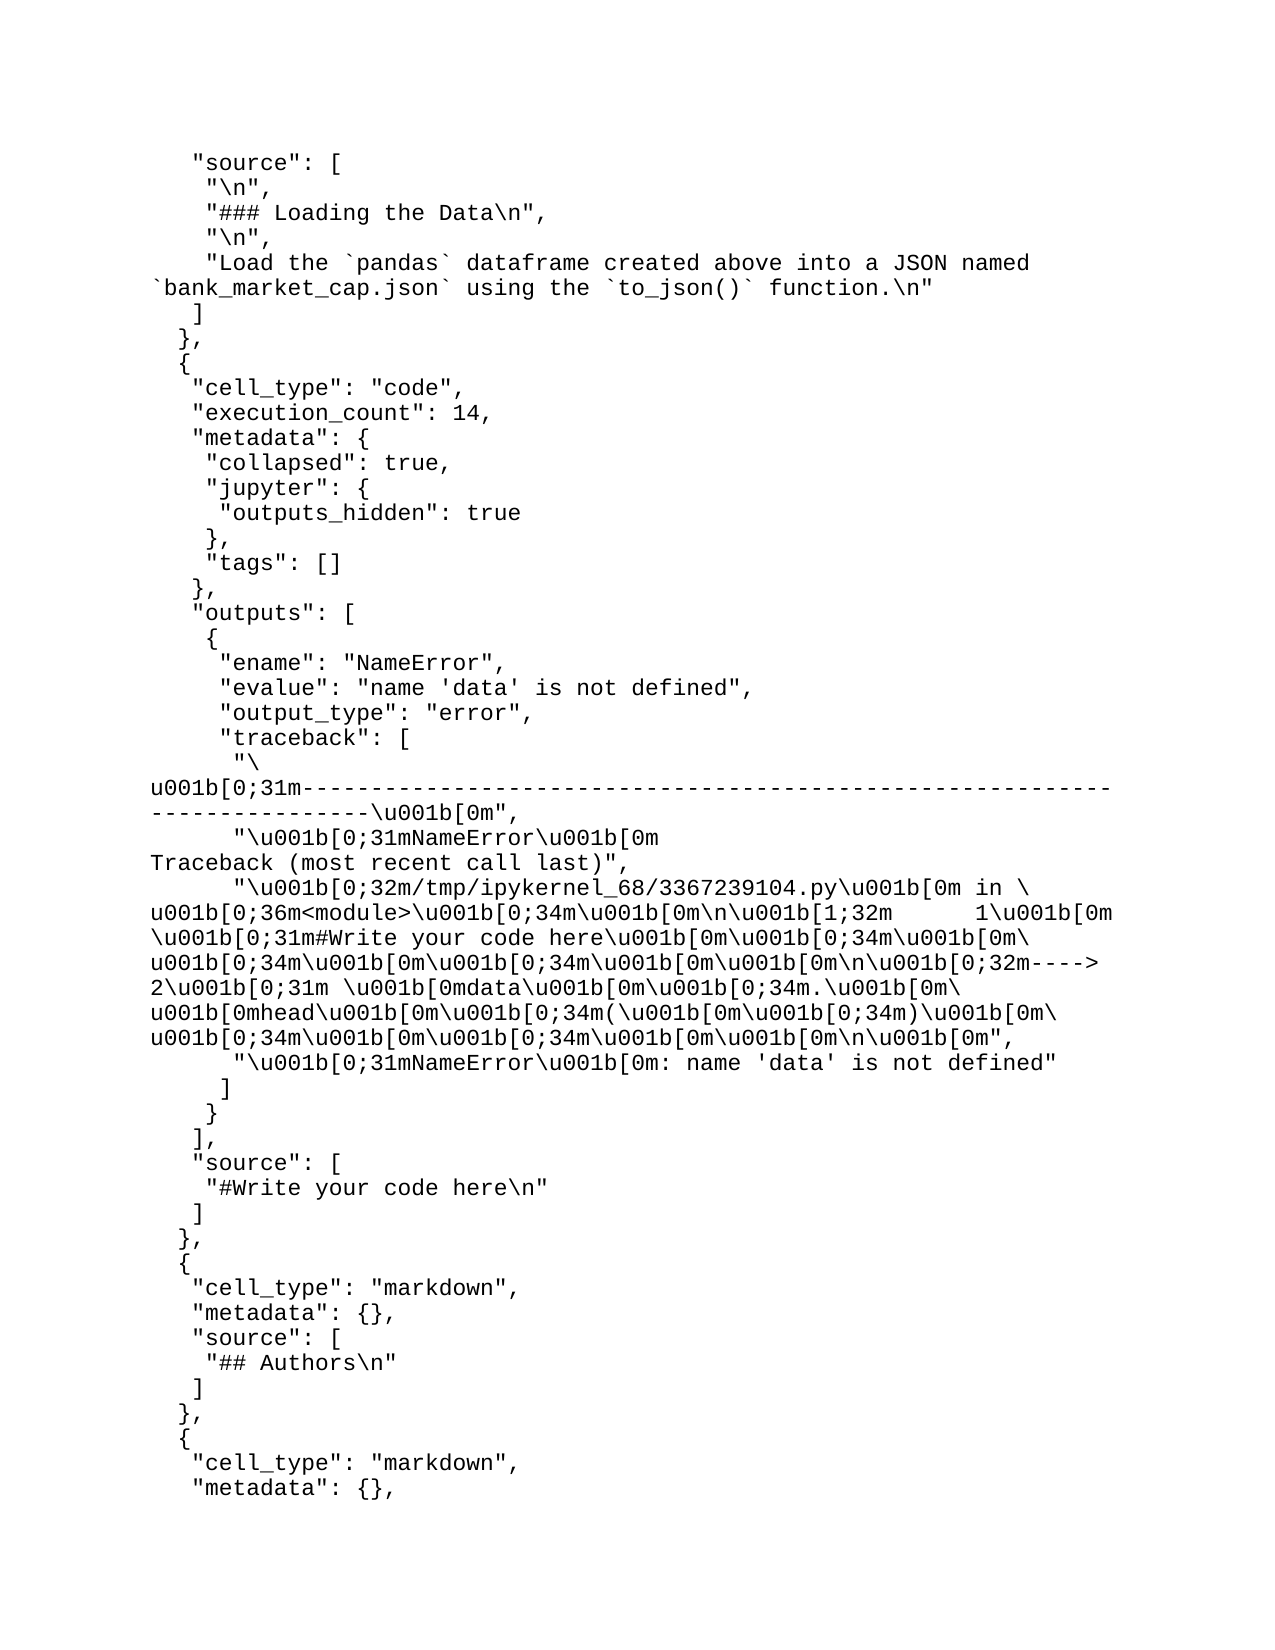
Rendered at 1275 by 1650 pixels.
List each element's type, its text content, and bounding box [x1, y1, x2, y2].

text "\n", [150, 225, 1125, 250]
text "\u001b[0;31mNameError\u001b[0m: name 'data' is not defined" [150, 1050, 1125, 1075]
text "execution_count": 14, [150, 400, 1125, 425]
text }, [150, 525, 1125, 550]
text "collapsed": true, [150, 450, 1125, 475]
text "outputs_hidden": true [150, 500, 1125, 525]
text "source": [ [150, 1150, 1125, 1175]
text "metadata": { [150, 425, 1125, 450]
text "\u001b[0;31m---------------------------------------------------------------------------\u001b[0m", [150, 750, 1125, 825]
text "ename": "NameError", [150, 650, 1125, 675]
text { [150, 1425, 1125, 1450]
text }, [150, 325, 1125, 350]
text "source": [ [150, 150, 1125, 175]
text "cell_type": "code", [150, 375, 1125, 400]
text { [150, 625, 1125, 650]
text "\u001b[0;31mNameError\u001b[0m Traceback (most recent call last)", [150, 825, 1125, 875]
text ] [150, 1375, 1125, 1400]
text }, [150, 575, 1125, 600]
text "cell_type": "markdown", [150, 1275, 1125, 1300]
text "evalue": "name 'data' is not defined", [150, 675, 1125, 700]
text { [150, 350, 1125, 375]
text "#Write your code here\n" [150, 1175, 1125, 1200]
text ] [150, 1075, 1125, 1100]
text "\u001b[0;32m/tmp/ipykernel_68/3367239104.py\u001b[0m in \u001b[0;36m<module>\u001b[0;34m\u001b[0m\n\u001b[1;32m 1\u001b[0m \u001b[0;31m#Write your code here\u001b[0m\u001b[0;34m\u001b[0m\u001b[0;34m\u001b[0m\u001b[0;34m\u001b[0m\u001b[0m\n\u001b[0;32m----> 2\u001b[0;31m \u001b[0mdata\u001b[0m\u001b[0;34m.\u001b[0m\u001b[0mhead\u001b[0m\u001b[0;34m(\u001b[0m\u001b[0;34m)\u001b[0m\u001b[0;34m\u001b[0m\u001b[0;34m\u001b[0m\u001b[0m\n\u001b[0m", [150, 875, 1125, 1050]
text "output_type": "error", [150, 700, 1125, 725]
text "Load the `pandas` dataframe created above into a JSON named `bank_market_cap.json` using the `to_json()` function.\n" [150, 250, 1125, 300]
text "### Loading the Data\n", [150, 200, 1125, 225]
text "metadata": {}, [150, 1300, 1125, 1325]
text "source": [ [150, 1325, 1125, 1350]
text "\n", [150, 175, 1125, 200]
text { [150, 1250, 1125, 1275]
text "jupyter": { [150, 475, 1125, 500]
text ] [150, 300, 1125, 325]
text } [150, 1100, 1125, 1125]
text ] [150, 1200, 1125, 1225]
text ], [150, 1125, 1125, 1150]
text "## Authors\n" [150, 1350, 1125, 1375]
text "metadata": {}, [150, 1475, 1125, 1500]
text "tags": [] [150, 550, 1125, 575]
text "cell_type": "markdown", [150, 1450, 1125, 1475]
text "traceback": [ [150, 725, 1125, 750]
text }, [150, 1400, 1125, 1425]
text }, [150, 1225, 1125, 1250]
text "outputs": [ [150, 600, 1125, 625]
